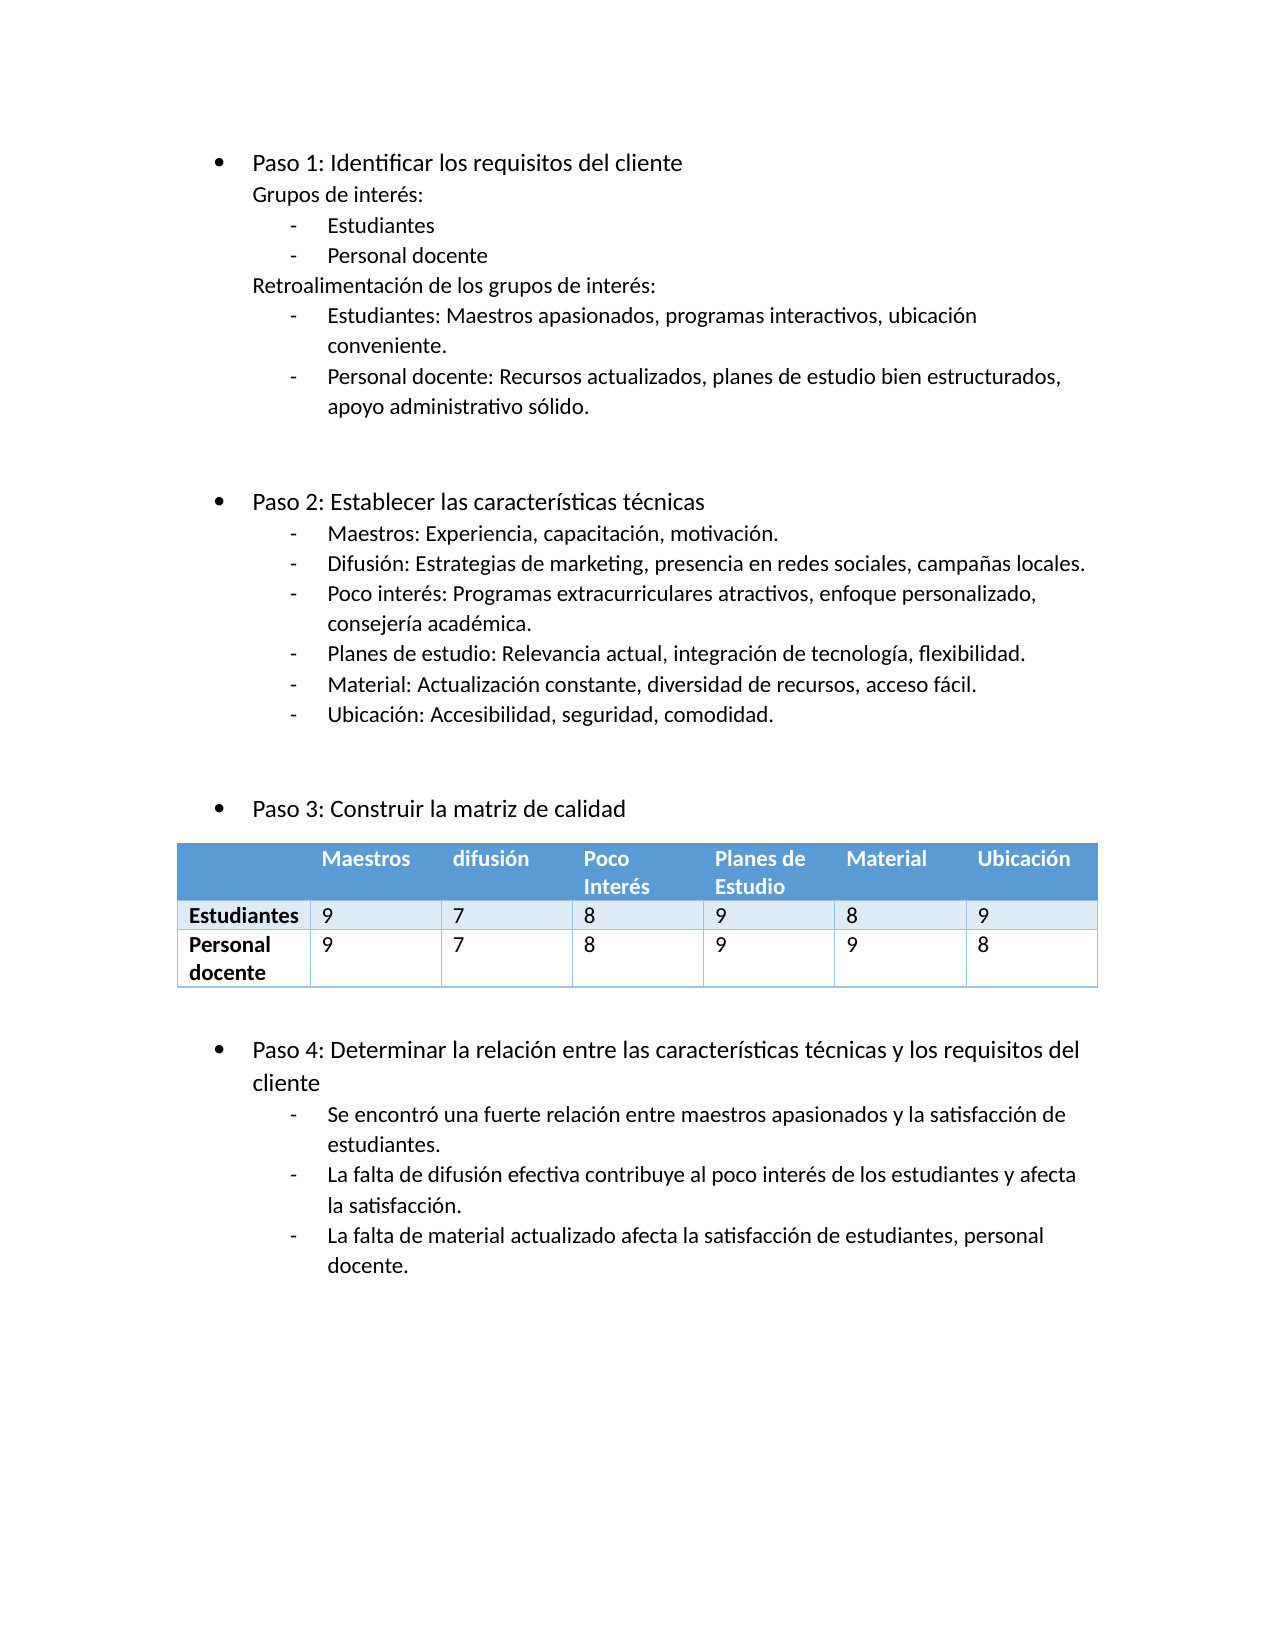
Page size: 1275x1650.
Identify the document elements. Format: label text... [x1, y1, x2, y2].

list Grupos de interés: [252, 181, 1098, 208]
table_cell 8 [967, 930, 1097, 986]
table_cell Estudiantes [178, 901, 310, 929]
list Paso 3: Construir la matriz de calidad [215, 794, 1098, 824]
table_cell 9 [835, 930, 966, 986]
list Paso 4: Determinar la relación entre las características técnicas y los requisitos del cliente [215, 1034, 1098, 1098]
table_cell 9 [311, 901, 441, 929]
list Poco interés: Programas extracurriculares atractivos, enfoque personalizado, consejería académica. [290, 579, 1098, 637]
table_cell 7 [442, 930, 572, 986]
table_cell Personal docente [178, 930, 310, 986]
table_cell 9 [704, 901, 834, 929]
table_header difusión [442, 844, 572, 900]
list Paso 2: Establecer las características técnicas [215, 486, 1098, 516]
list Estudiantes: Maestros apasionados, programas interactivos, ubicación conveniente. [290, 301, 1098, 359]
list Paso 1: Identificar los requisitos del cliente [215, 148, 1098, 178]
table_cell 8 [573, 930, 703, 986]
list Personal docente [290, 241, 1098, 269]
table_header Planes de Estudio [704, 844, 834, 900]
table_header Maestros [311, 844, 441, 900]
table_header [178, 844, 310, 900]
list Ubicación: Accesibilidad, seguridad, comodidad. [290, 700, 1098, 728]
list Material: Actualización constante, diversidad de recursos, acceso fácil. [290, 670, 1098, 698]
table_cell 8 [573, 901, 703, 929]
table_cell 9 [967, 901, 1097, 929]
list Difusión: Estrategias de marketing, presencia en redes sociales, campañas locales. [290, 549, 1098, 577]
table_header Material [835, 844, 966, 900]
table_header Ubicación [967, 844, 1097, 900]
table_cell 8 [835, 901, 966, 929]
list La falta de material actualizado afecta la satisfacción de estudiantes, personal docente. [290, 1221, 1098, 1279]
list Se encontró una fuerte relación entre maestros apasionados y la satisfacción de estudiantes. [290, 1100, 1098, 1158]
table_cell 9 [311, 930, 441, 986]
list Personal docente: Recursos actualizados, planes de estudio bien estructurados, apoyo administrativo sólido. [290, 362, 1098, 420]
list Retroalimentación de los grupos de interés: [252, 271, 1098, 299]
table_cell 7 [442, 901, 572, 929]
table_header Poco Interés [573, 844, 703, 900]
list Estudiantes [290, 211, 1098, 239]
table_cell 9 [704, 930, 834, 986]
list Planes de estudio: Relevancia actual, integración de tecnología, flexibilidad. [290, 639, 1098, 667]
list La falta de difusión efectiva contribuye al poco interés de los estudiantes y afecta la satisfacción. [290, 1161, 1098, 1219]
list Maestros: Experiencia, capacitación, motivación. [290, 519, 1098, 547]
